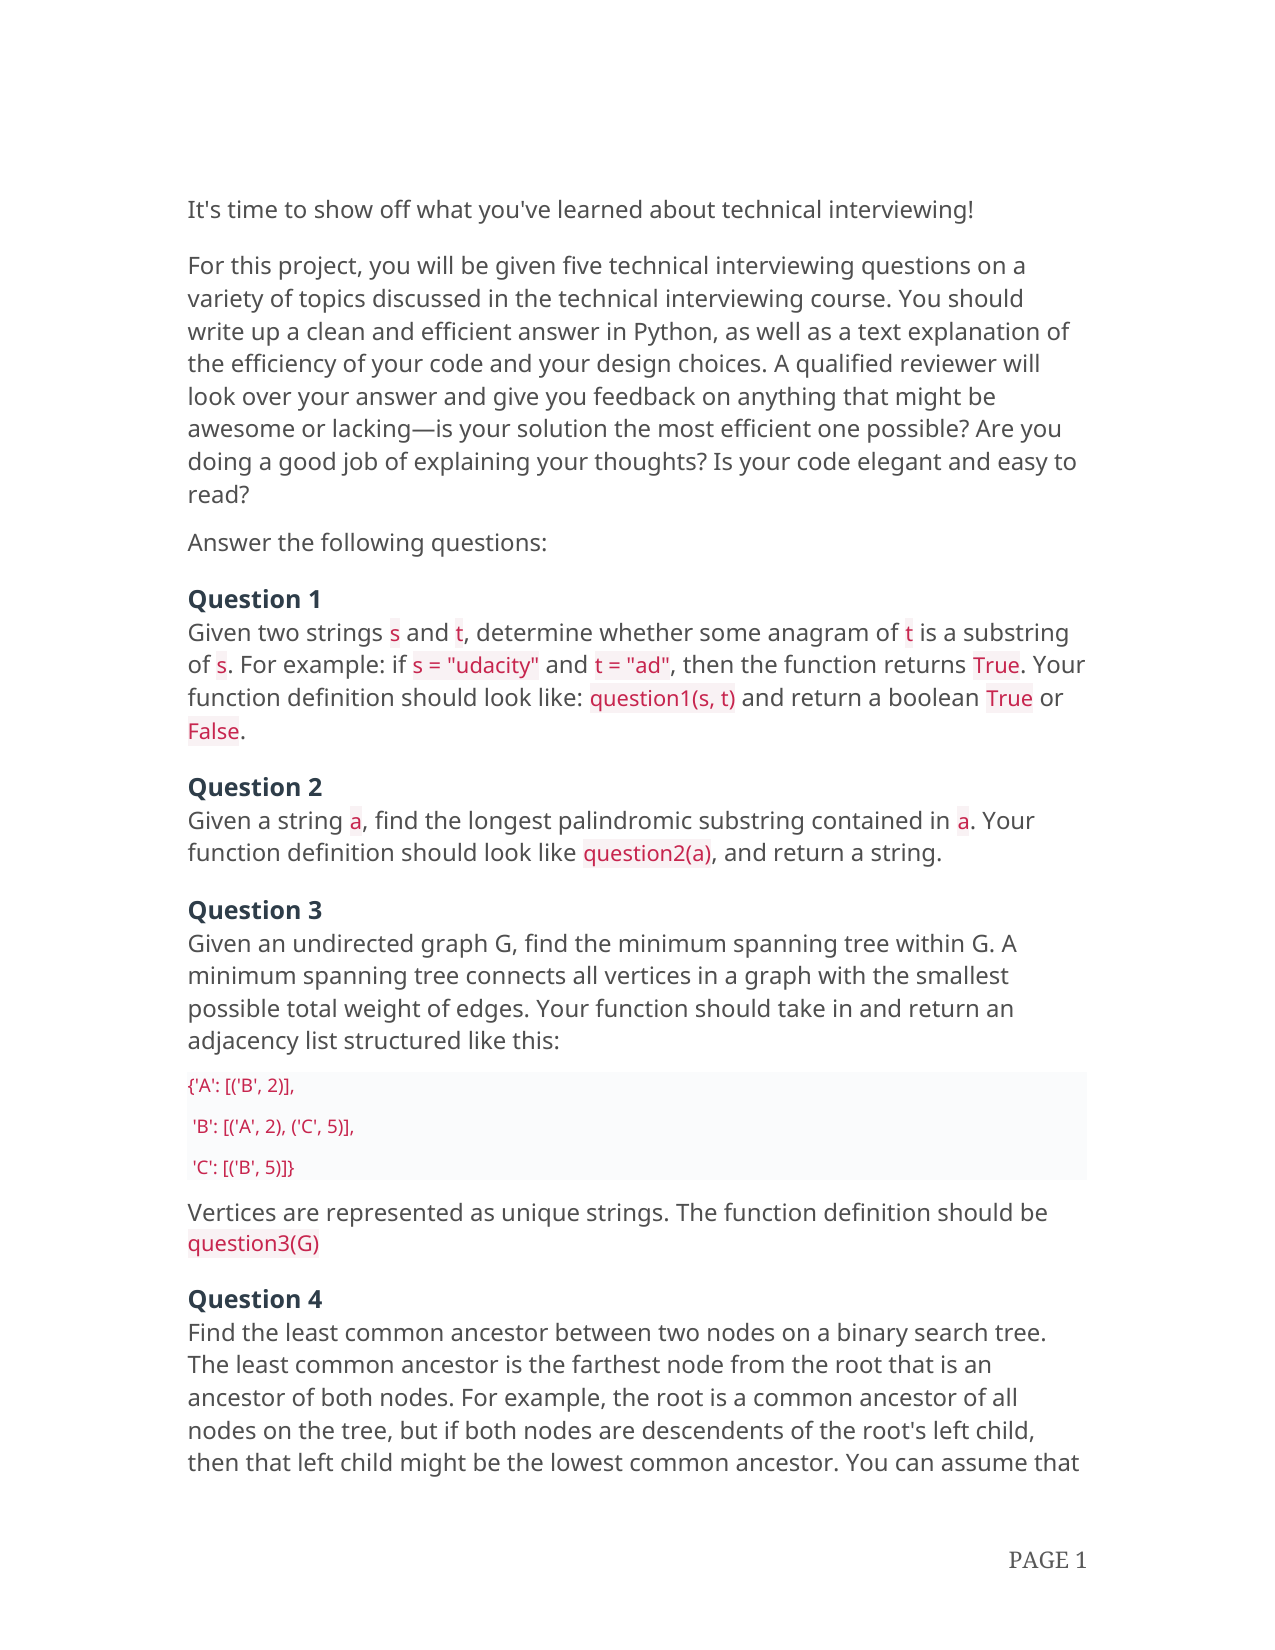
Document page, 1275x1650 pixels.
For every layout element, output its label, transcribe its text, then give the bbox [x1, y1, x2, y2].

text Given two strings s and t, determine whether some anagram of t is a substring of s. For example: if s = "udacity" and t = "ad", then the function returns True. Your function definition should look like: question1(s, t) and return a boolean True or False. [187, 616, 1087, 746]
text 'B': [('A', 2), ('C', 5)], [187, 1113, 1087, 1139]
text 'C': [('B', 5)]} [187, 1155, 1087, 1180]
text For this project, you will be given five technical interviewing questions on a variety of topics discussed in the technical interviewing course. You should write up a clean and efficient answer in Python, as well as a text explanation of the efficiency of your code and your design choices. A qualified reviewer will look over your answer and give you feedback on anything that might be awesome or lacking—is your solution the most efficient one possible? Are you doing a good job of explaining your thoughts? Is your code elegant and easy to read? [187, 249, 1087, 510]
text {'A': [('B', 2)], [187, 1072, 1087, 1098]
text Question 4 [187, 1282, 1087, 1316]
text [187, 1316, 1087, 1479]
text Question 1 [187, 582, 1087, 616]
text Question 2 [187, 769, 1087, 804]
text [187, 192, 1087, 225]
text Vertices are represented as unique strings. The function definition should be question3(G) [187, 1196, 1087, 1258]
text Given an undirected graph G, find the minimum spanning tree within G. A minimum spanning tree connects all vertices in a graph with the smallest possible total weight of edges. Your function should take in and return an adjacency list structured like this: [187, 926, 1087, 1057]
text Given a string a, find the longest palindromic substring contained in a. Your function definition should look like question2(a), and return a string. [187, 804, 1087, 869]
text Answer the following questions: [187, 526, 1087, 558]
text Question 3 [187, 892, 1087, 926]
